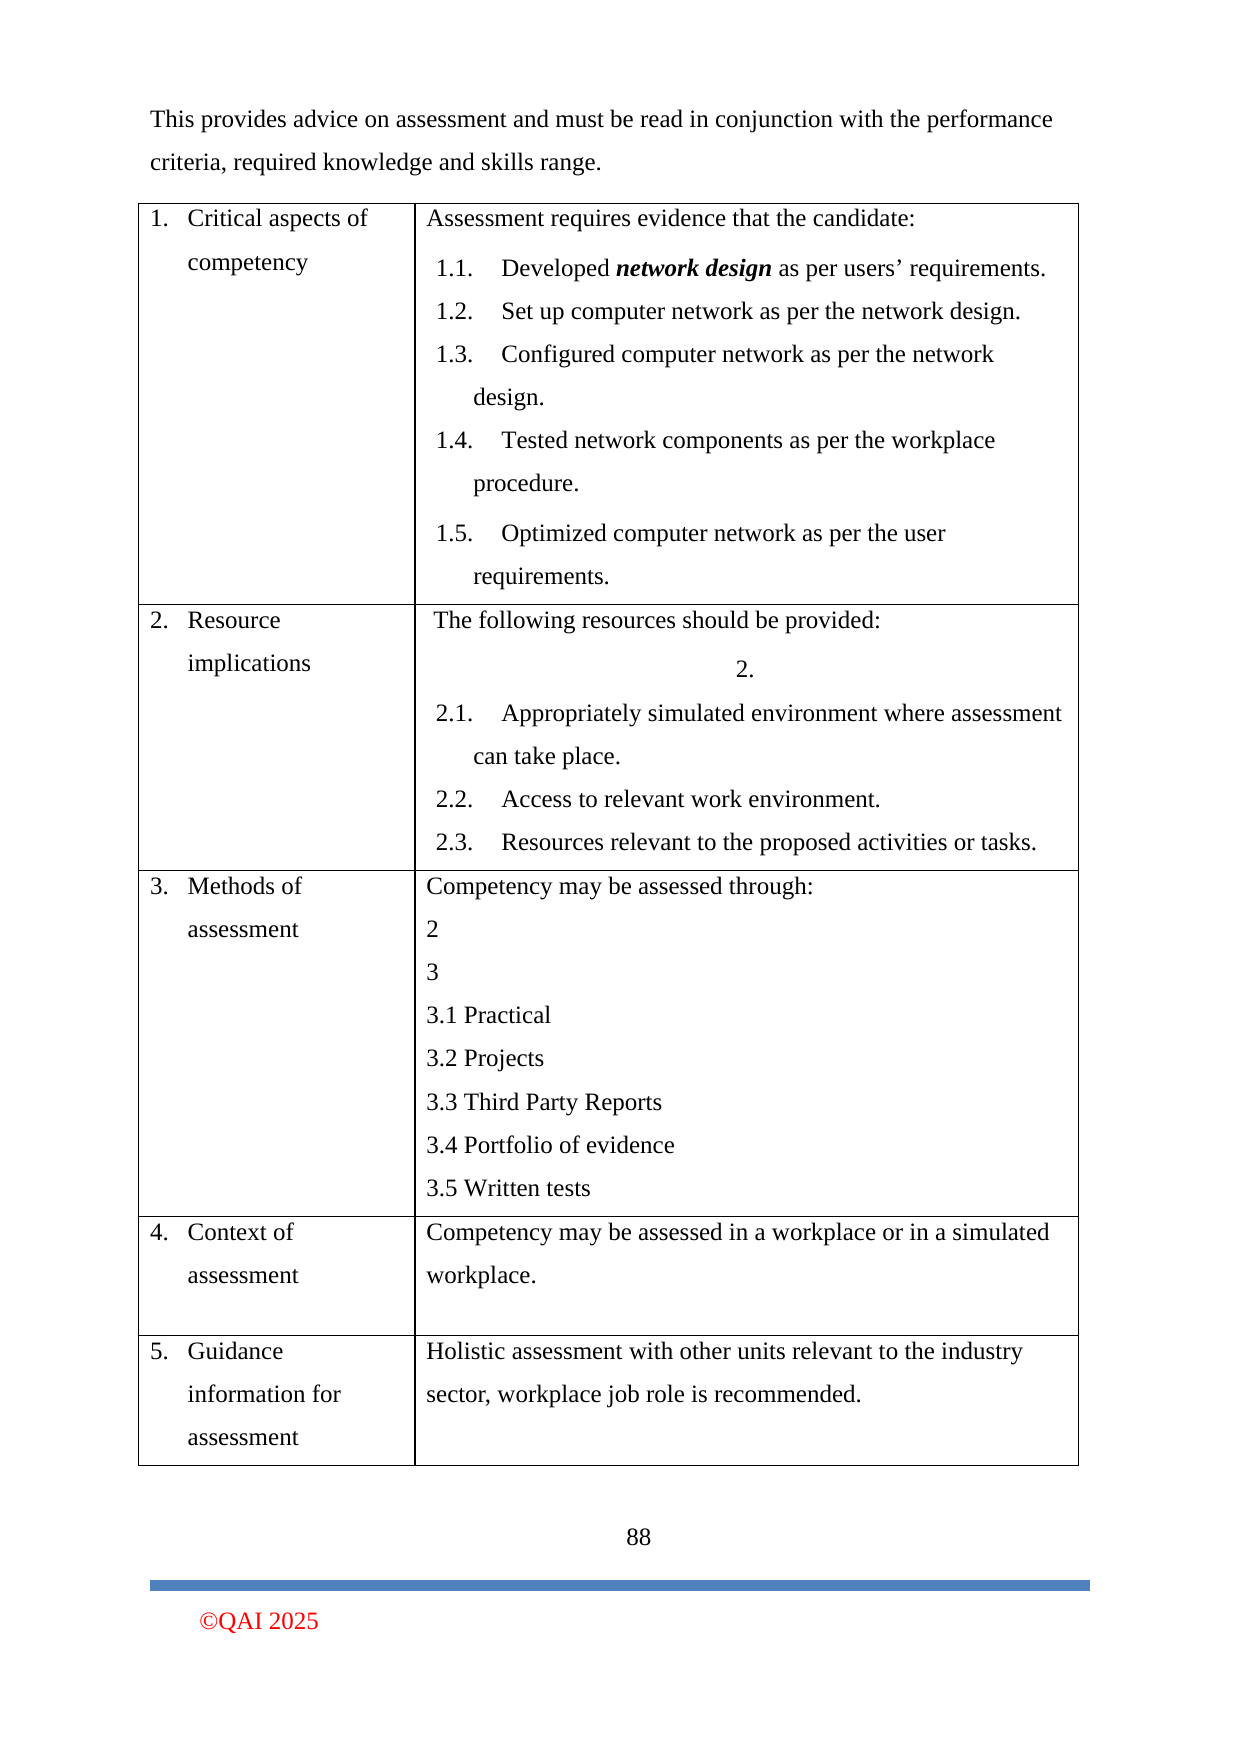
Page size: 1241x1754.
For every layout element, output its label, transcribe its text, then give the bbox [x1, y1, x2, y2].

table_cell Resource implications [139, 605, 414, 870]
table_cell Methods of assessment [139, 871, 414, 1216]
table_cell Competency may be assessed through: Practical Projects Third Party Reports Portfolio of evidence Written tests [416, 871, 1078, 1216]
table_cell Guidance information for assessment [139, 1336, 414, 1465]
table_cell Context of assessment [139, 1217, 414, 1335]
text This provides advice on assessment and must be read in conjunction with the performance criteria, required knowledge and skills range. [150, 104, 1090, 176]
table_header Assessment requires evidence that the candidate: Developed network design as per users’ requirements. Set up computer network as per the network design. Configured computer network as per the network design. Tested network components as per the workplace procedure. Optimized computer network as per the user requirements. [416, 204, 1078, 604]
table_cell Competency may be assessed in a workplace or in a simulated workplace. [416, 1217, 1078, 1335]
table_cell Holistic assessment with other units relevant to the industry sector, workplace job role is recommended. [416, 1336, 1078, 1465]
table_cell The following resources should be provided: Appropriately simulated environment where assessment can take place. Access to relevant work environment. Resources relevant to the proposed activities or tasks. [416, 605, 1078, 870]
table_header Critical aspects of competency [139, 204, 414, 604]
